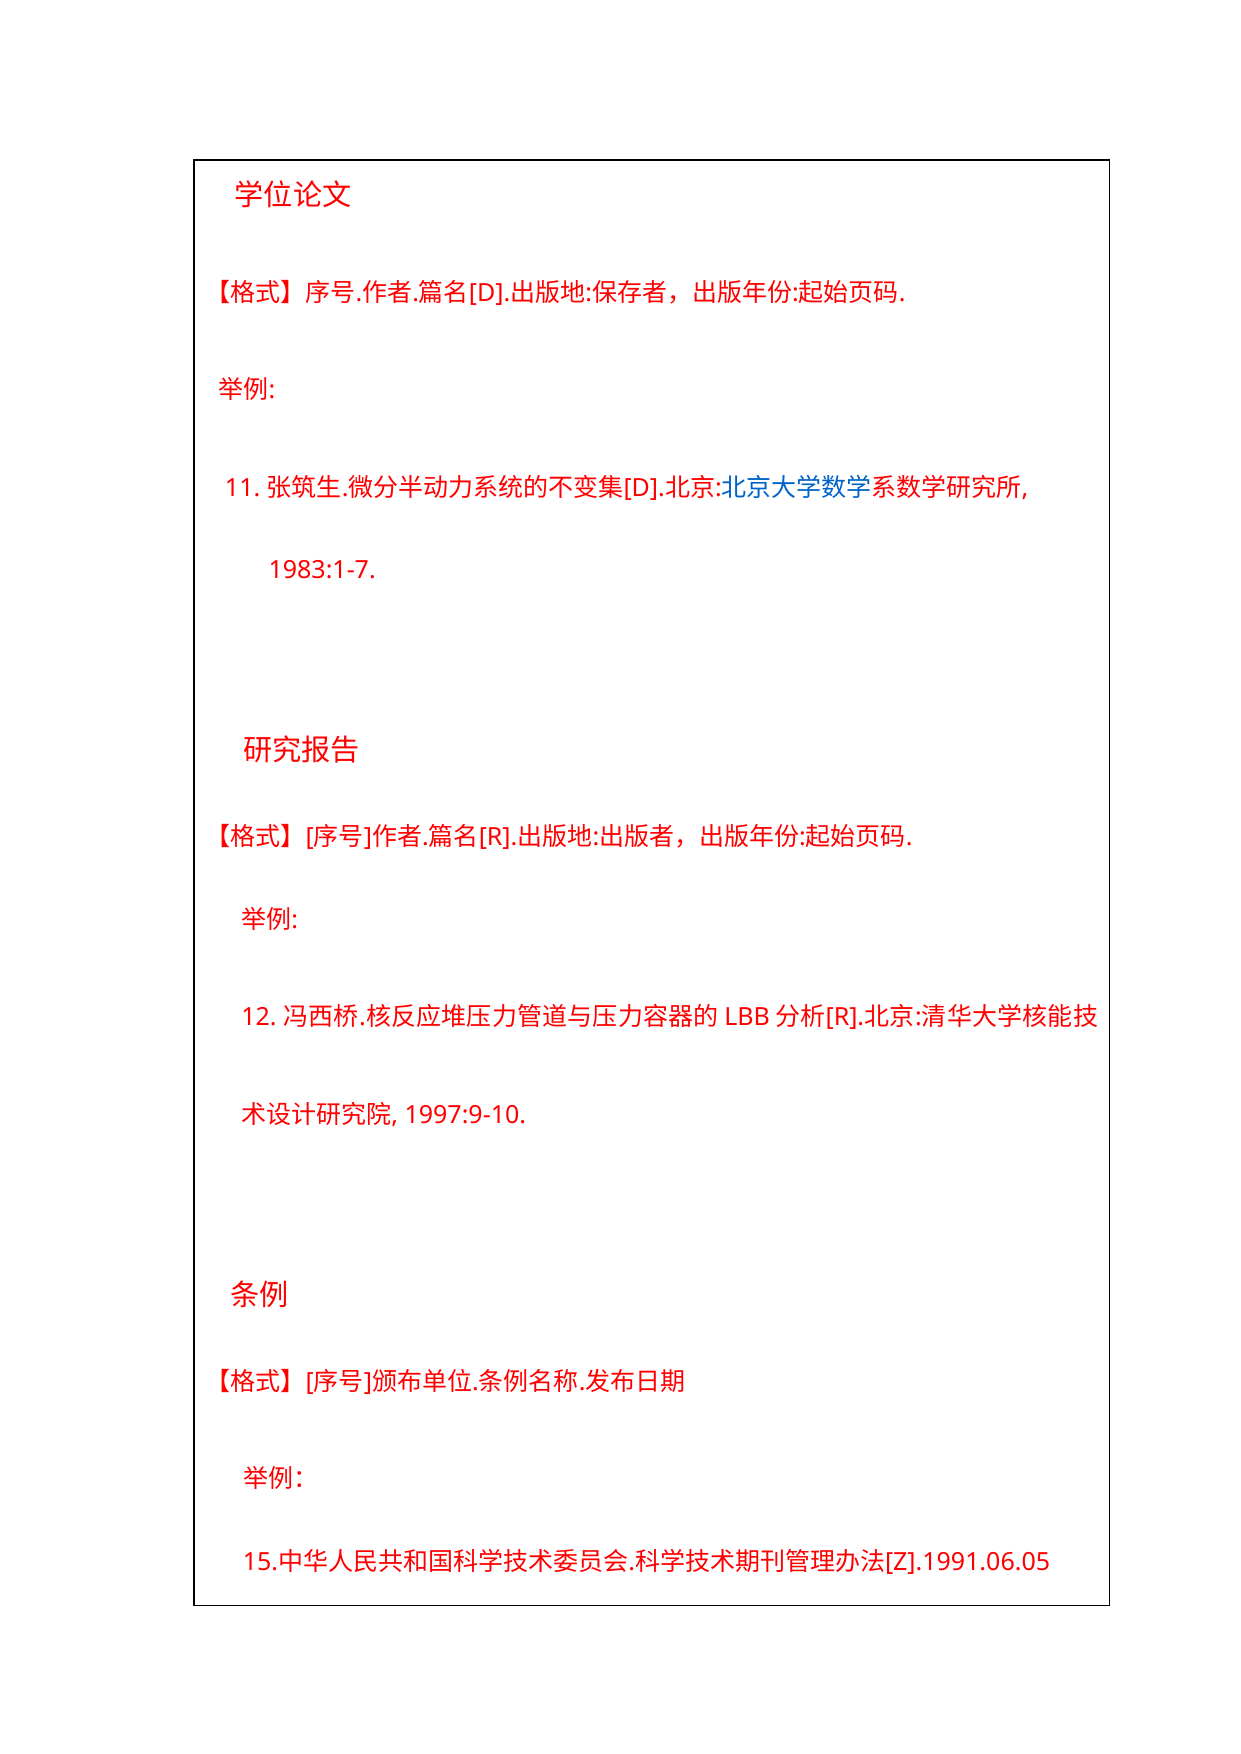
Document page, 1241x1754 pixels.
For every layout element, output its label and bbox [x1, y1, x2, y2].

table_cell [195, 161, 1109, 1605]
